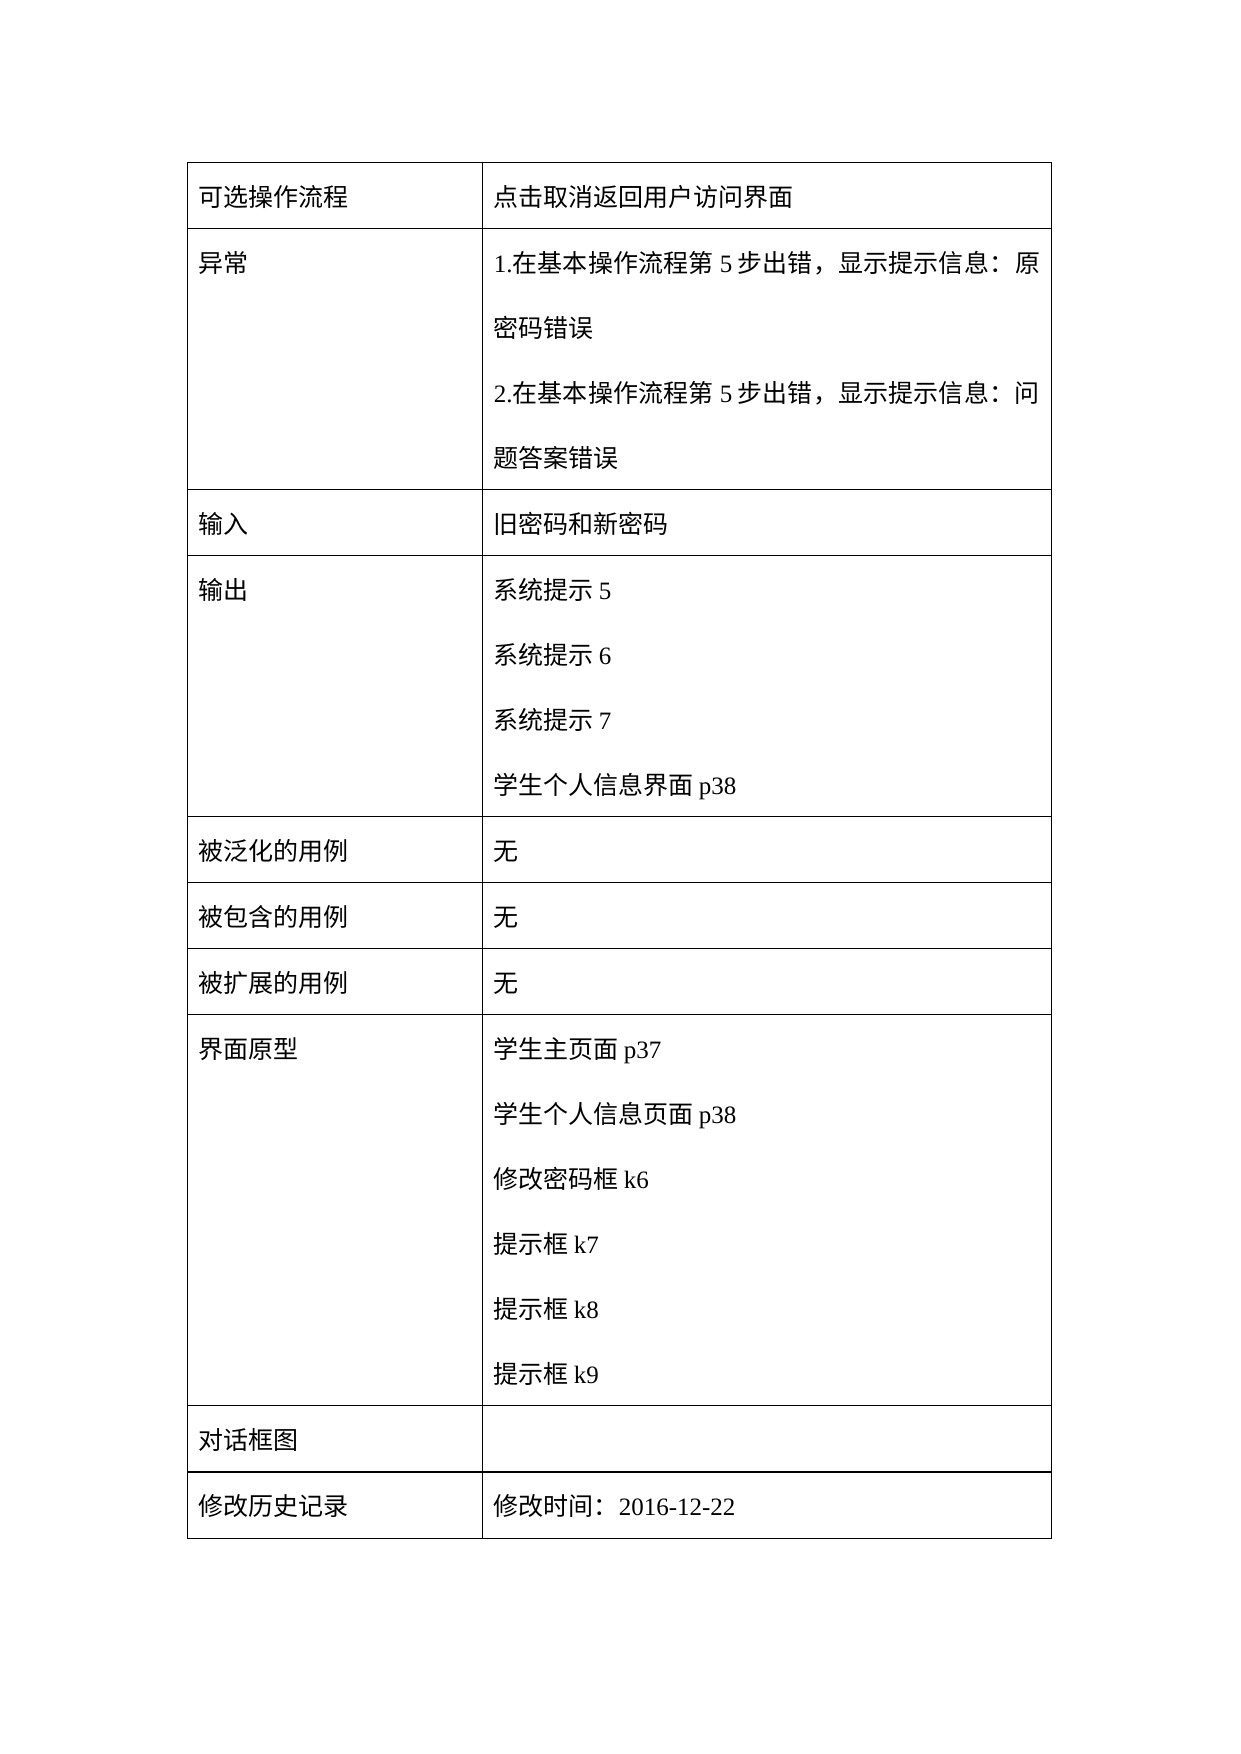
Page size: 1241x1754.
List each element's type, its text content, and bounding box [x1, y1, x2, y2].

table_cell 被扩展的用例 [188, 949, 482, 1014]
table_cell 无 [483, 883, 1051, 948]
table_cell 学生主页面p37 学生个人信息页面p38 修改密码框k6 提示框k7 提示框k8 提示框k9 [483, 1015, 1051, 1405]
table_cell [483, 1473, 1051, 1537]
table_cell 被泛化的用例 [188, 817, 482, 882]
table_cell 输出 [188, 556, 482, 816]
table_cell [483, 1406, 1051, 1471]
table_cell 输入 [188, 490, 482, 555]
table_cell 可选操作流程 [188, 163, 482, 228]
table_cell 在基本操作流程第5步出错，显示提示信息：原密码错误 在基本操作流程第5步出错，显示提示信息：问题答案错误 [483, 229, 1051, 489]
table_cell 被包含的用例 [188, 883, 482, 948]
table_cell 旧密码和新密码 [483, 490, 1051, 555]
table_cell 对话框图 [188, 1406, 482, 1471]
table_cell 无 [483, 817, 1051, 882]
table_cell 系统提示5 系统提示6 系统提示7 学生个人信息界面p38 [483, 556, 1051, 816]
table_cell 界面原型 [188, 1015, 482, 1405]
table_cell 无 [483, 949, 1051, 1014]
table_cell 异常 [188, 229, 482, 489]
table_cell 修改历史记录 [188, 1473, 482, 1537]
table_cell 点击取消返回用户访问界面 [483, 163, 1051, 228]
